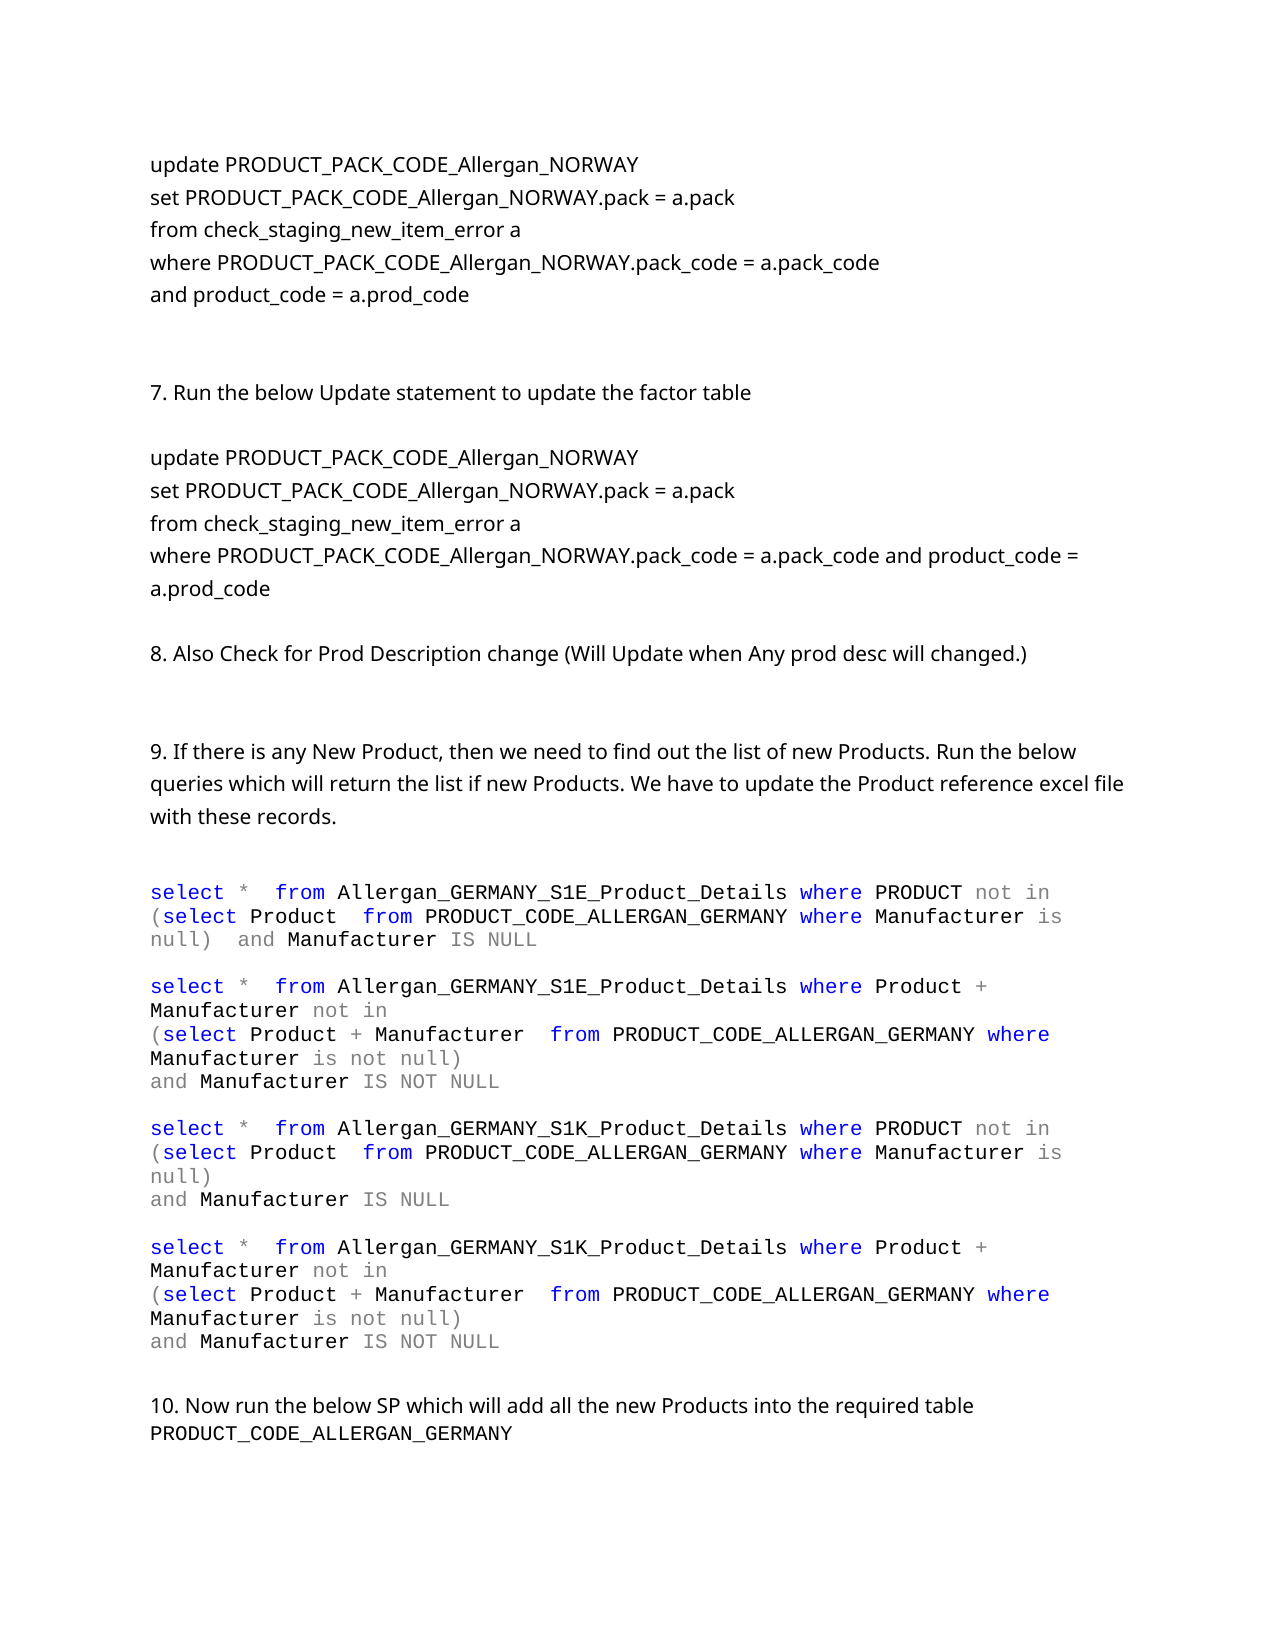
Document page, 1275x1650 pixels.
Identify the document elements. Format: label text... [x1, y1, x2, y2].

text select * from Allergan_GERMANY_S1E_Product_Details where Product + Manufacturer not in [150, 977, 1125, 1024]
text (select Product + Manufacturer from PRODUCT_CODE_ALLERGAN_GERMANY where Manufacturer is not null) [150, 1024, 1125, 1071]
text 9. If there is any New Product, then we need to find out the list of new Products. Run the below queries which will return the list if new Products. We have to update the Product reference excel file with these records. [150, 737, 1125, 831]
text where PRODUCT_PACK_CODE_Allergan_NORWAY.pack_code = a.pack_code [150, 248, 1125, 276]
text and product_code = a.prod_code [150, 280, 1125, 309]
text and Manufacturer IS NOT NULL [150, 1071, 1125, 1095]
text (select Product from PRODUCT_CODE_ALLERGAN_GERMANY where Manufacturer is null) [150, 1142, 1125, 1189]
text 10. Now run the below SP which will add all the new Products into the required table PRODUCT_CODE_ALLERGAN_GERMANY [150, 1391, 1125, 1447]
text update PRODUCT_PACK_CODE_Allergan_NORWAY [150, 443, 1125, 472]
text (select Product from PRODUCT_CODE_ALLERGAN_GERMANY where Manufacturer is null) and Manufacturer IS NULL [150, 906, 1125, 953]
text update PRODUCT_PACK_CODE_Allergan_NORWAY [150, 150, 1125, 178]
text select * from Allergan_GERMANY_S1K_Product_Details where PRODUCT not in [150, 1118, 1125, 1142]
text set PRODUCT_PACK_CODE_Allergan_NORWAY.pack = a.pack [150, 476, 1125, 504]
text from check_staging_new_item_error a [150, 509, 1125, 537]
text and Manufacturer IS NOT NULL [150, 1331, 1125, 1355]
text and Manufacturer IS NULL [150, 1189, 1125, 1213]
text where PRODUCT_PACK_CODE_Allergan_NORWAY.pack_code = a.pack_code and product_code = a.prod_code [150, 541, 1125, 602]
text select * from Allergan_GERMANY_S1K_Product_Details where Product + Manufacturer not in [150, 1237, 1125, 1284]
text from check_staging_new_item_error a [150, 215, 1125, 244]
text 7. Run the below Update statement to update the factor table [150, 378, 1125, 407]
text set PRODUCT_PACK_CODE_Allergan_NORWAY.pack = a.pack [150, 183, 1125, 211]
text (select Product + Manufacturer from PRODUCT_CODE_ALLERGAN_GERMANY where Manufacturer is not null) [150, 1284, 1125, 1331]
text select * from Allergan_GERMANY_S1E_Product_Details where PRODUCT not in [150, 882, 1125, 906]
text 8. Also Check for Prod Description change (Will Update when Any prod desc will changed.) [150, 639, 1125, 667]
